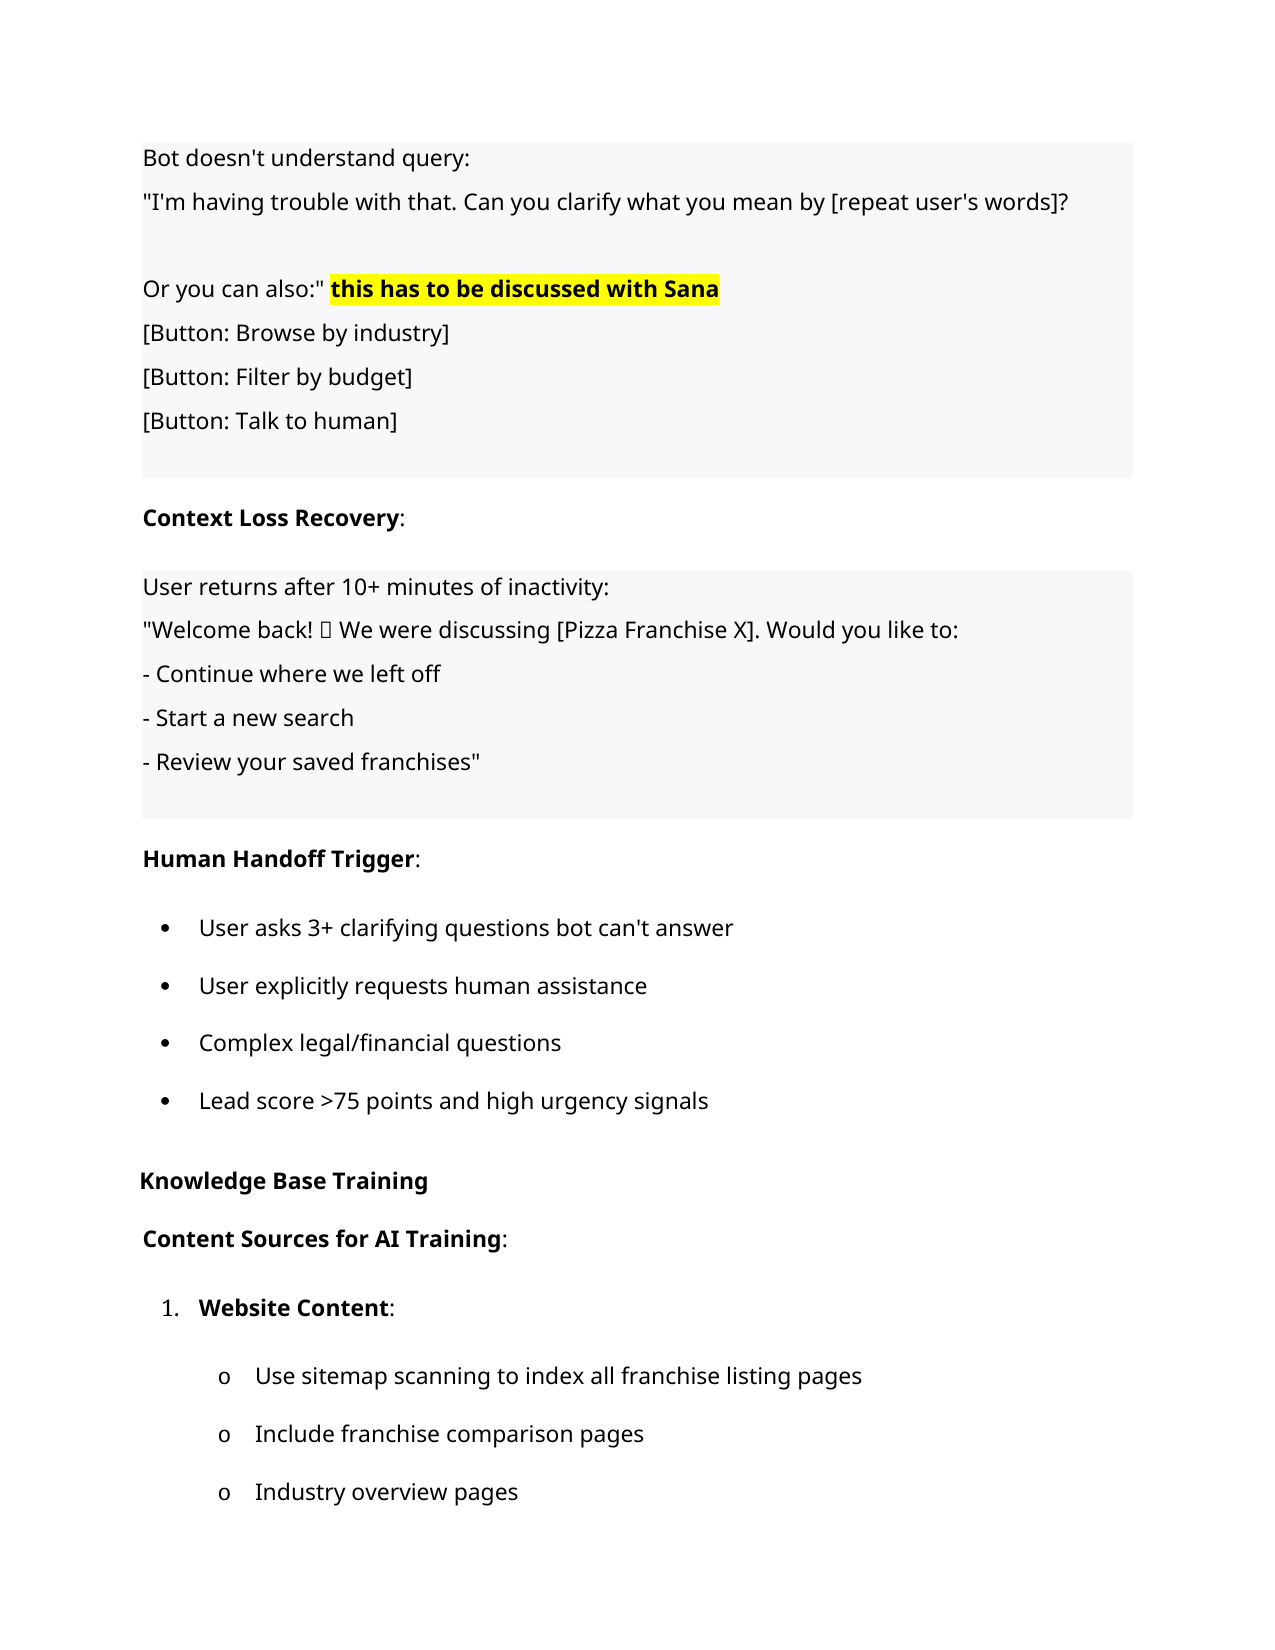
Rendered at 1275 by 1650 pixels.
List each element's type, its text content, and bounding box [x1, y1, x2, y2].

list Complex legal/financial questions [161, 1027, 1133, 1059]
text Context Loss Recovery: [142, 502, 1133, 533]
text Bot doesn't understand query: "I'm having trouble with that. Can you clarify what you mean by [repeat user's words]? Or you can also:" this has to be discussed with Sana [Button: Browse by industry] [Button: Filter by budget] [Button: Talk to human] [142, 142, 1133, 478]
list User asks 3+ clarifying questions bot can't answer [161, 912, 1133, 943]
list Lead score >75 points and high urgency signals [161, 1085, 1133, 1116]
text Human Handoff Trigger: [142, 843, 1133, 874]
list Use sitemap scanning to index all franchise listing pages [217, 1360, 1133, 1392]
text Knowledge Base Training [139, 1165, 1133, 1196]
list User explicitly requests human assistance [161, 969, 1133, 1001]
list Website Content: [161, 1291, 1133, 1323]
list Industry overview pages [217, 1476, 1133, 1507]
text User returns after 10+ minutes of inactivity: "Welcome back! 👋 We were discussing [Pizza Franchise X]. Would you like to: - Continue where we left off - Start a new search - Review your saved franchises" [142, 571, 1133, 819]
list Include franchise comparison pages [217, 1418, 1133, 1449]
text Content Sources for AI Training: [142, 1223, 1133, 1254]
